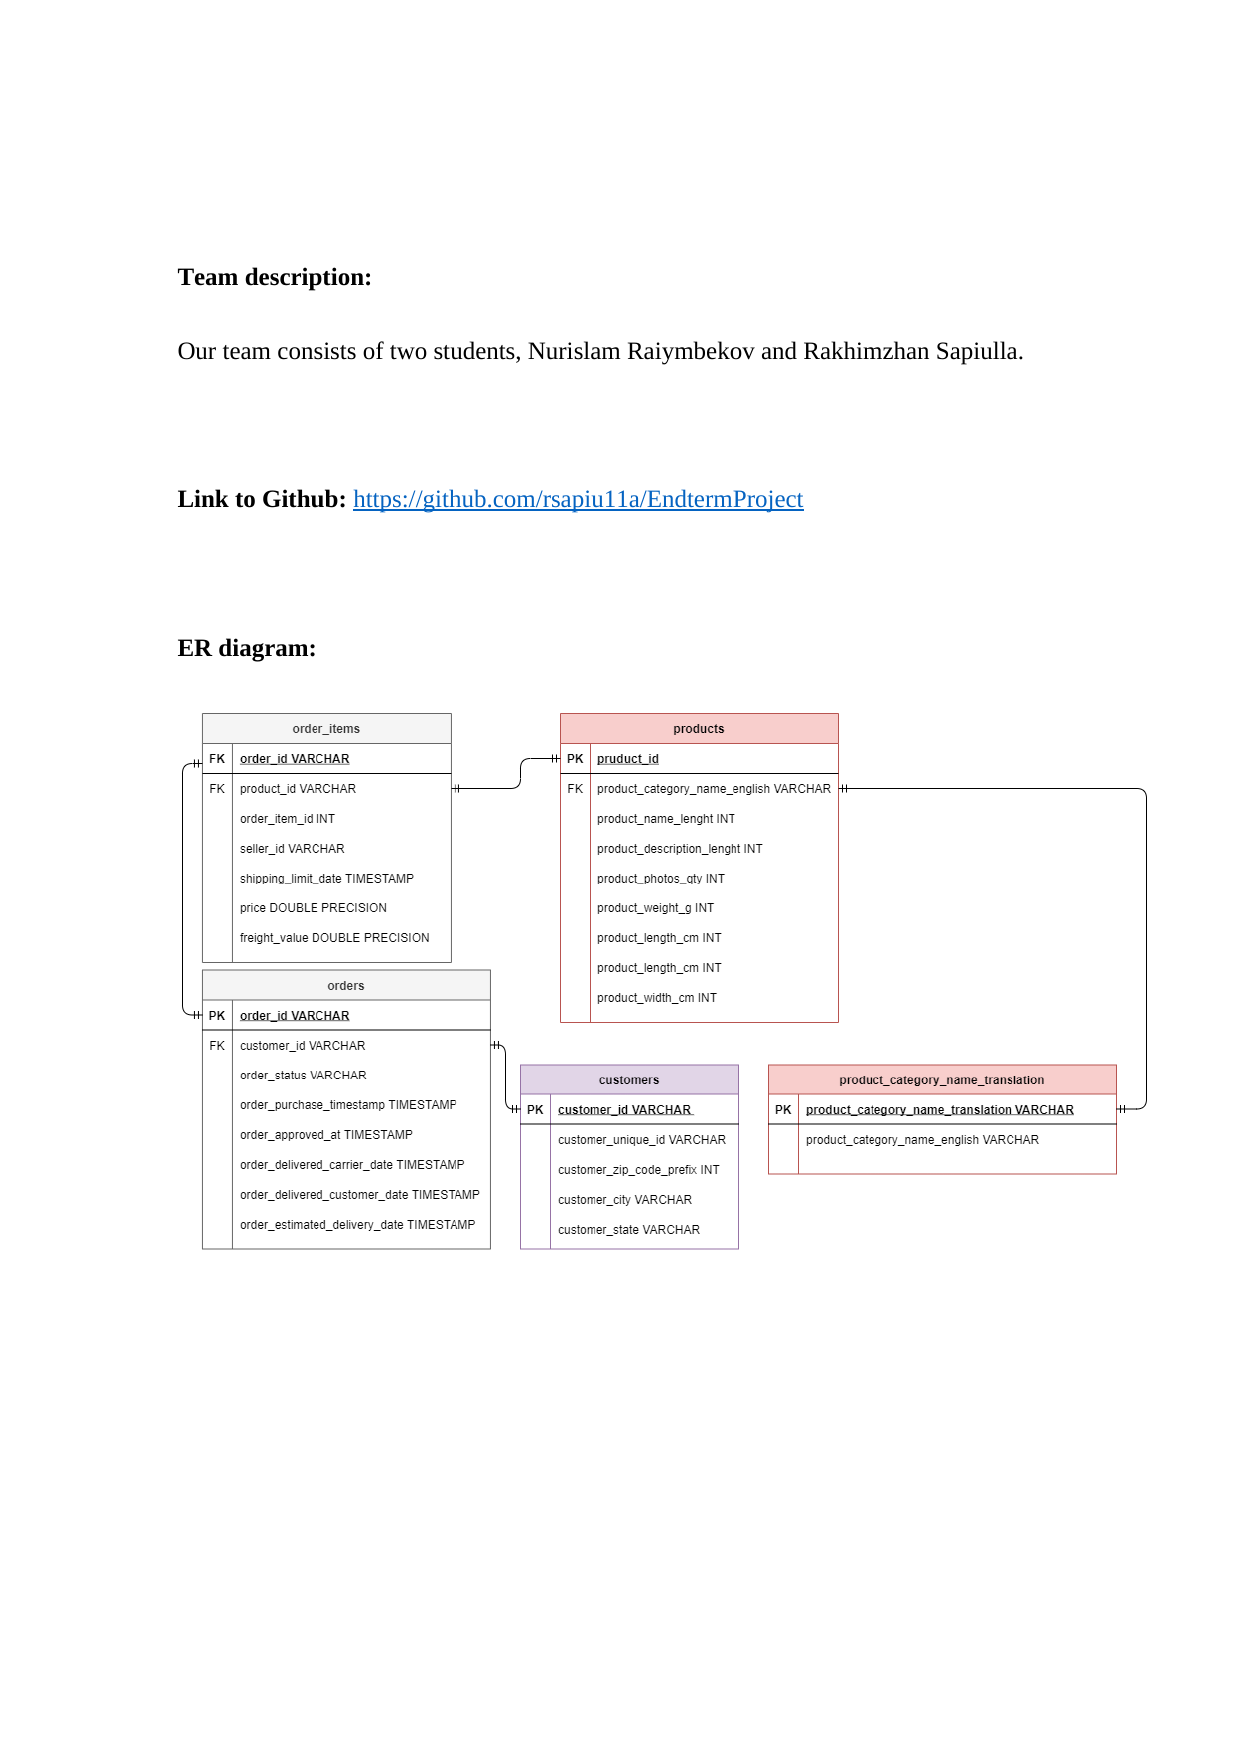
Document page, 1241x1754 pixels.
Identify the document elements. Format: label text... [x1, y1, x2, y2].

text Our team consists of two students, Nurislam Raiymbekov and Rakhimzhan Sapiulla. [177, 336, 1152, 365]
text Link to Github: https://github.com/rsapiu11a/EndtermProject [177, 484, 1152, 513]
picture [177, 689, 1151, 1272]
text Team description: [177, 262, 1152, 291]
